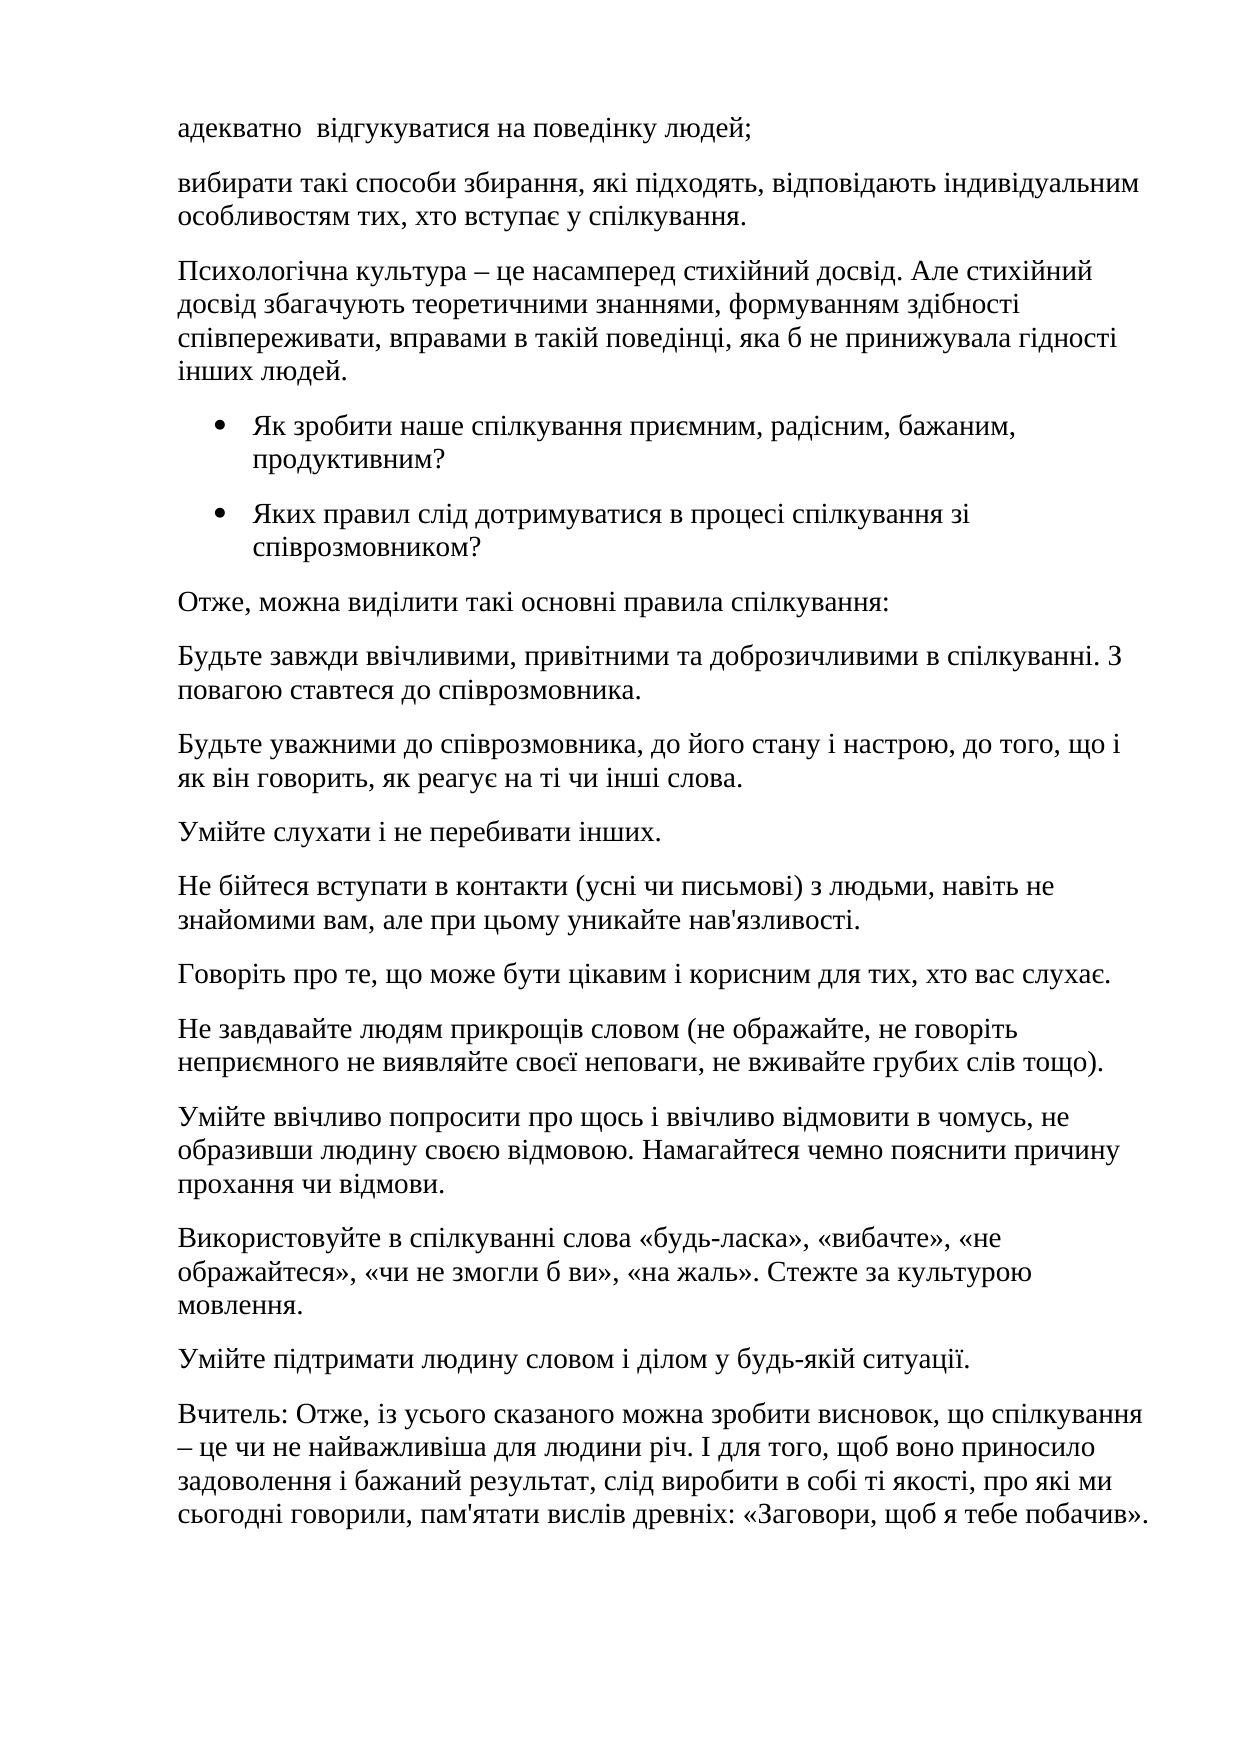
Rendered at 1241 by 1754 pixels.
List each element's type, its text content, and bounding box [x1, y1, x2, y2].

text Не завдавайте людям прикрощів словом (не ображайте, не говоріть неприємного не виявляйте своєї неповаги, не вживайте грубих слів тощо). [177, 1011, 1152, 1078]
text Не бійтеся вступати в контакти (усні чи письмові) з людьми, навіть не знайомими вам, але при цьому уникайте нав'язливості. [177, 868, 1152, 936]
text вибирати такі способи збирання, які підходять, відповідають індивідуальним особливостям тих, хто вступає у спілкування. [177, 165, 1152, 232]
text Використовуйте в спілкуванні слова «будь-ласка», «вибачте», «не ображайтеся», «чи не змогли б ви», «на жаль». Стежте за культурою мовлення. [177, 1220, 1152, 1321]
text Психологічна культура – це насамперед стихійний досвід. Але стихійний досвід збагачують теоретичними знаннями, формуванням здібності співпереживати, вправами в такій поведінці, яка б не принижувала гідності інших людей. [177, 253, 1152, 387]
text Будьте завжди ввічливими, привітними та доброзичливими в спілкуванні. З повагою ставтеся до співрозмовника. [177, 638, 1152, 705]
text Говоріть про те, що може бути цікавим і корисним для тих, хто вас слухає. [177, 956, 1152, 990]
text адекватно відгукуватися на поведінку людей; [177, 111, 1152, 144]
list Як зробити наше спілкування приємним, радісним, бажаним, продуктивним? [215, 408, 1152, 475]
list Яких правил слід дотримуватися в процесі спілкування зі співрозмовником? [215, 496, 1152, 563]
text Отже, можна виділити такі основні правила спілкування: [177, 584, 1152, 617]
text Умійте підтримати людину словом і ділом у будь-якій ситуації. [177, 1342, 1152, 1375]
text Вчитель: Отже, із усього сказаного можна зробити висновок, що спілкування – це чи не найважливіша для людини річ. І для того, щоб воно приносило задоволення і бажаний результат, слід виробити в собі ті якості, про які ми сьогодні говорили, пам'ятати вислів древніх: «Заговори, щоб я тебе побачив». [177, 1396, 1152, 1530]
text Умійте ввічливо попросити про щось і ввічливо відмовити в чомусь, не образивши людину своєю відмовою. Намагайтеся чемно пояснити причину прохання чи відмови. [177, 1099, 1152, 1199]
text Умійте слухати і не перебивати інших. [177, 814, 1152, 848]
text Будьте уважними до співрозмовника, до його стану і настрою, до того, що і як він говорить, як реагує на ті чи інші слова. [177, 726, 1152, 793]
